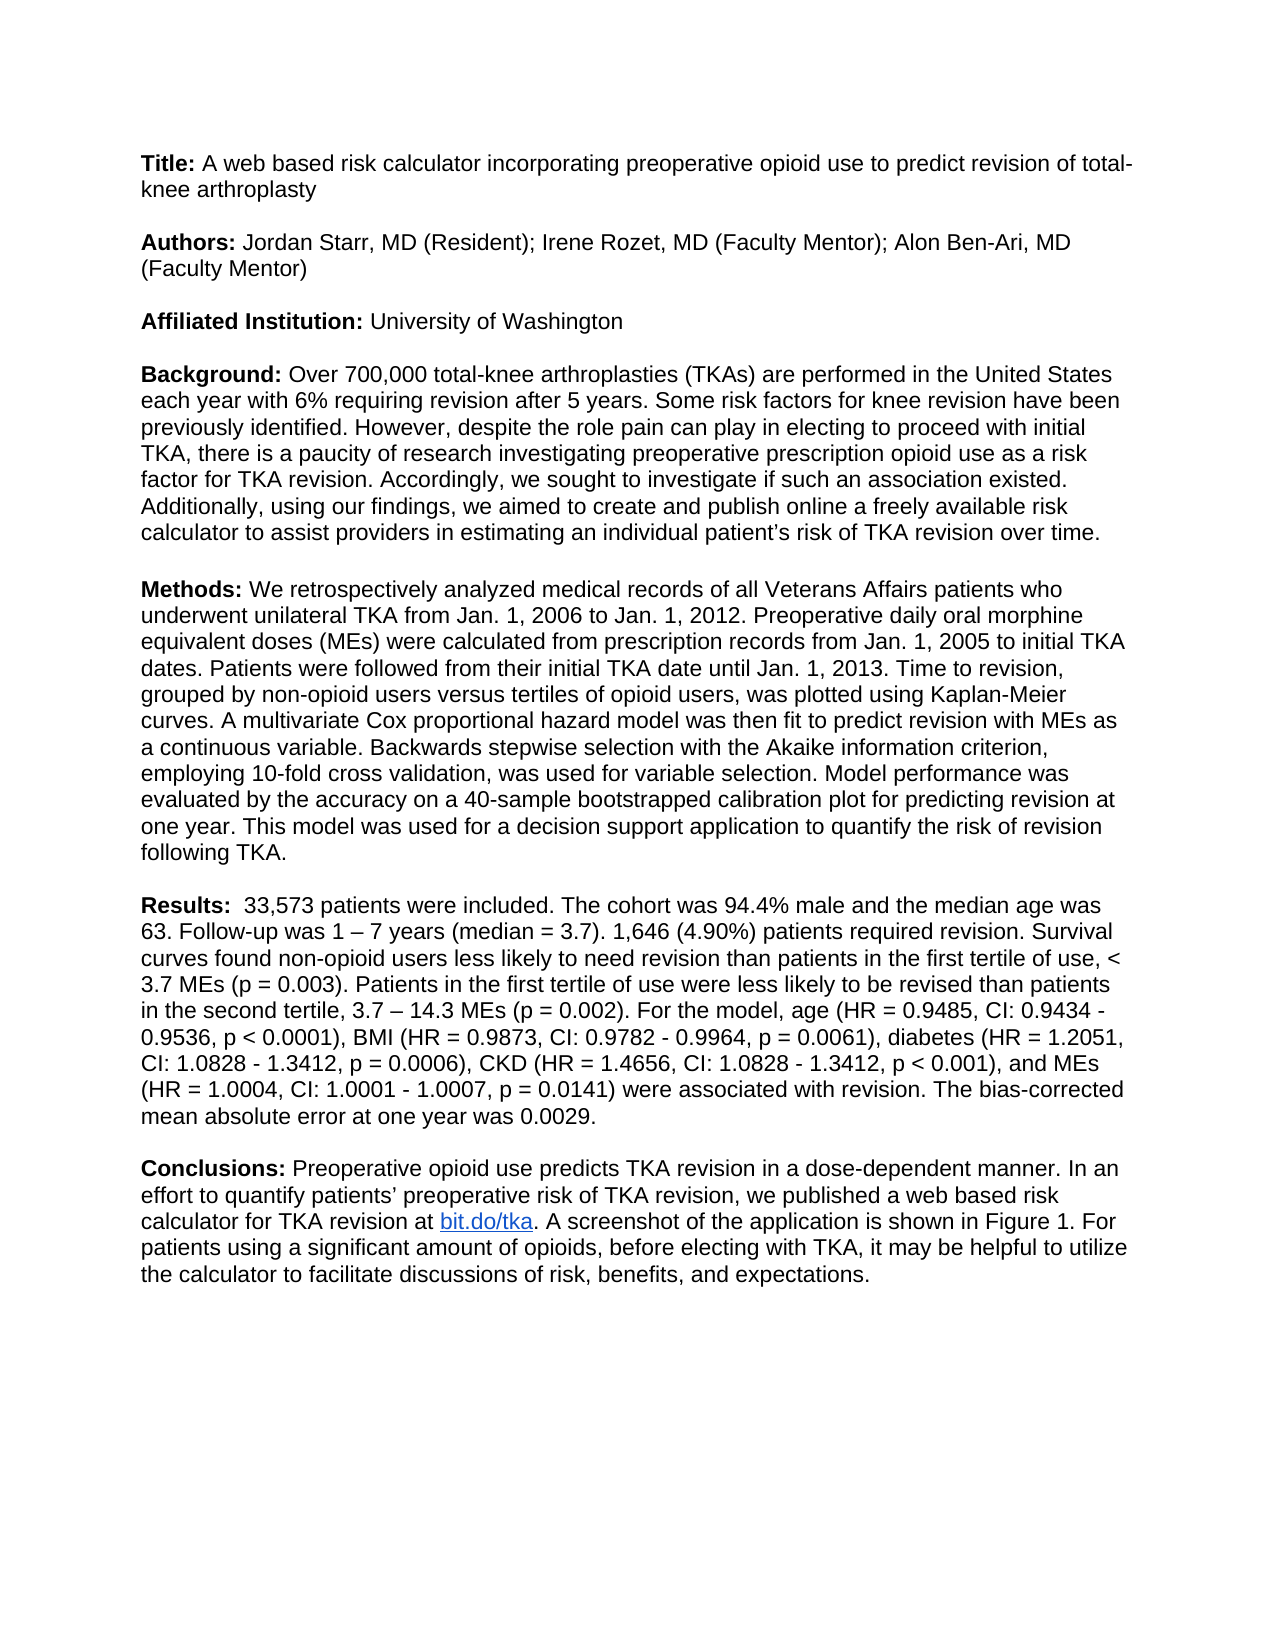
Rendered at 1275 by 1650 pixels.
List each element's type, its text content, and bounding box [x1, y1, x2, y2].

text Results: 33,573 patients were included. The cohort was 94.4% male and the median age was 63. Follow-up was 1 – 7 years (median = 3.7). 1,646 (4.90%) patients required revision. Survival curves found non-opioid users less likely to need revision than patients in the first tertile of use, < 3.7 MEs (p = 0.003). Patients in the first tertile of use were less likely to be revised than patients in the second tertile, 3.7 – 14.3 MEs (p = 0.002). For the model, age (HR = 0.9485, CI: 0.9434 - 0.9536, p < 0.0001), BMI (HR = 0.9873, CI: 0.9782 - 0.9964, p = 0.0061), diabetes (HR = 1.2051, CI: 1.0828 - 1.3412, p = 0.0006), CKD (HR = 1.4656, CI: 1.0828 - 1.3412, p < 0.001), and MEs (HR = 1.0004, CI: 1.0001 - 1.0007, p = 0.0141) were associated with revision. The bias-corrected mean absolute error at one year was 0.0029. [141, 892, 1134, 1129]
text Conclusions: Preoperative opioid use predicts TKA revision in a dose-dependent manner. In an effort to quantify patients’ preoperative risk of TKA revision, we published a web based risk calculator for TKA revision at bit.do/tka. A screenshot of the application is shown in Figure 1. For patients using a significant amount of opioids, before electing with TKA, it may be helpful to utilize the calculator to facilitate discussions of risk, benefits, and expectations. [141, 1155, 1134, 1287]
text Background: Over 700,000 total-knee arthroplasties (TKAs) are performed in the United States each year with 6% requiring revision after 5 years. Some risk factors for knee revision have been previously identified. However, despite the role pain can play in electing to proceed with initial TKA, there is a paucity of research investigating preoperative prescription opioid use as a risk factor for TKA revision. Accordingly, we sought to investigate if such an association existed. Additionally, using our findings, we aimed to create and publish online a freely available risk calculator to assist providers in estimating an individual patient’s risk of TKA revision over time. [141, 361, 1134, 545]
text Title: A web based risk calculator incorporating preoperative opioid use to predict revision of total-knee arthroplasty [141, 150, 1134, 203]
text Methods: We retrospectively analyzed medical records of all Veterans Affairs patients who underwent unilateral TKA from Jan. 1, 2006 to Jan. 1, 2012. Preoperative daily oral morphine equivalent doses (MEs) were calculated from prescription records from Jan. 1, 2005 to initial TKA dates. Patients were followed from their initial TKA date until Jan. 1, 2013. Time to revision, grouped by non-opioid users versus tertiles of opioid users, was plotted using Kaplan-Meier curves. A multivariate Cox proportional hazard model was then fit to predict revision with MEs as a continuous variable. Backwards stepwise selection with the Akaike information criterion, employing 10-fold cross validation, was used for variable selection. Model performance was evaluated by the accuracy on a 40-sample bootstrapped calibration plot for predicting revision at one year. This model was used for a decision support application to quantify the risk of revision following TKA. [141, 576, 1134, 865]
text Authors: Jordan Starr, MD (Resident); Irene Rozet, MD (Faculty Mentor); Alon Ben-Ari, MD (Faculty Mentor) [141, 229, 1134, 282]
text Affiliated Institution: University of Washington [141, 308, 1134, 334]
